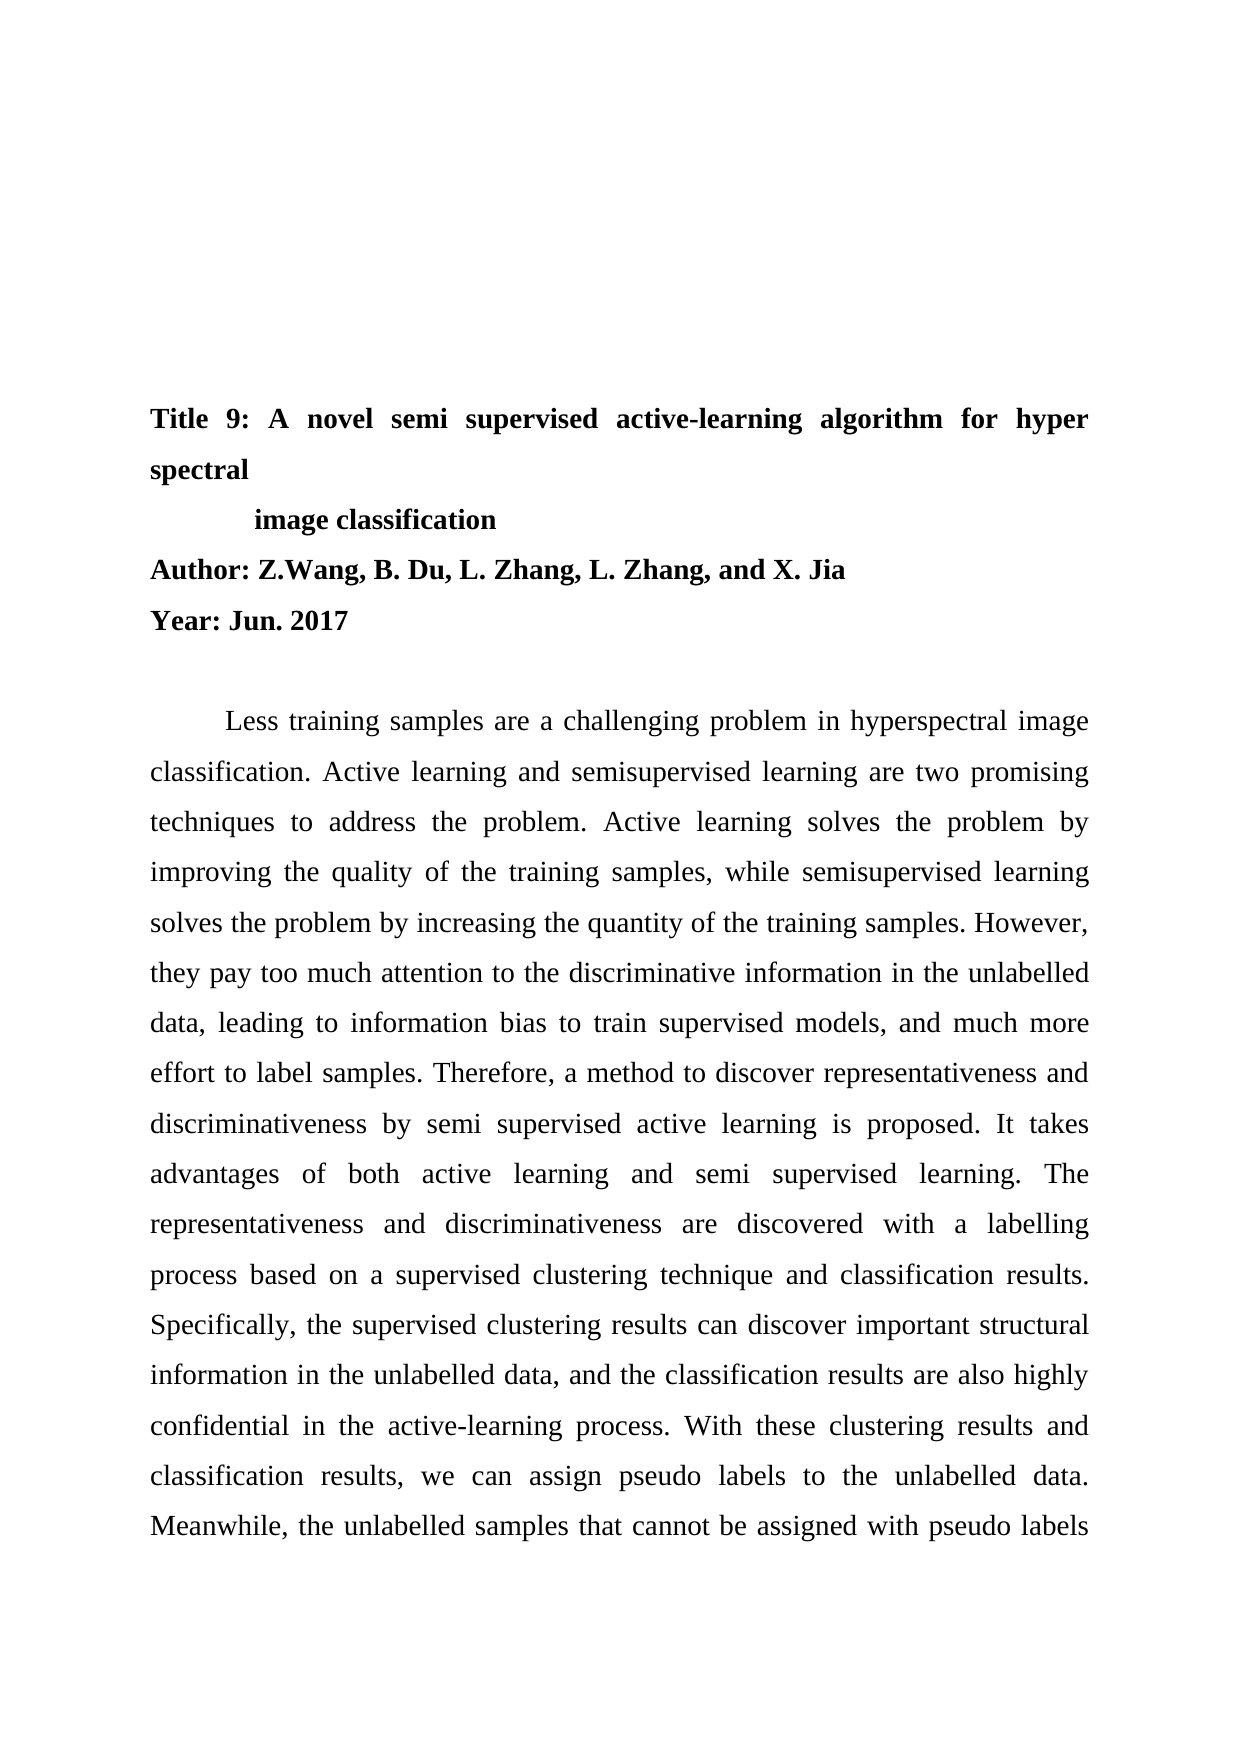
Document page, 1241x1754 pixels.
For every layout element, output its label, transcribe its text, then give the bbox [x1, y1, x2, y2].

text Title 9: A novel semi supervised active-learning algorithm for hyper spectral [150, 402, 1090, 485]
text Year: Jun. 2017 [150, 603, 1090, 636]
text image classification [150, 502, 1090, 536]
text Author: Z.Wang, B. Du, L. Zhang, L. Zhang, and X. Jia [150, 552, 1090, 586]
